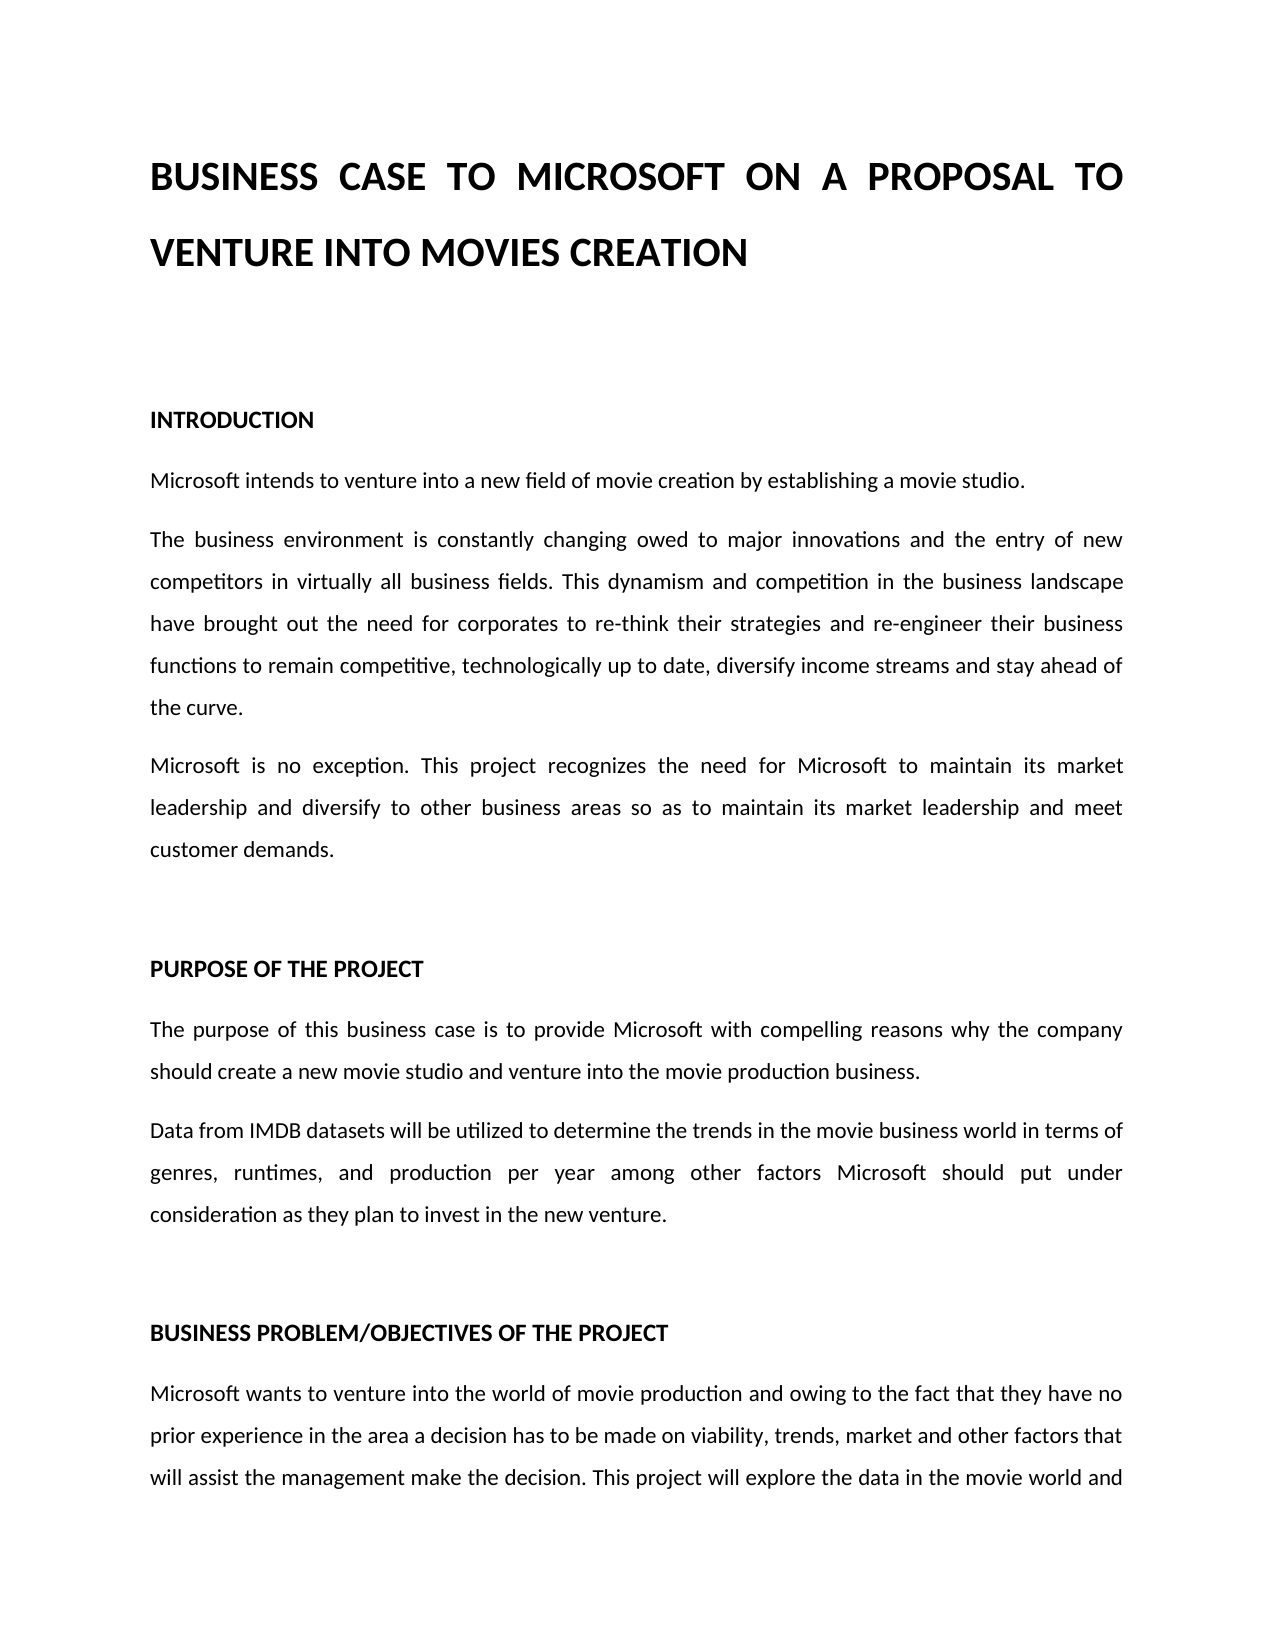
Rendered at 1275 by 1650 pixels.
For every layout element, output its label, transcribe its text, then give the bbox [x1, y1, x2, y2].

text Data from IMDB datasets will be utilized to determine the trends in the movie business world in terms of genres, runtimes, and production per year among other factors Microsoft should put under consideration as they plan to invest in the new venture. [150, 1116, 1125, 1228]
text The business environment is constantly changing owed to major innovations and the entry of new competitors in virtually all business fields. This dynamism and competition in the business landscape have brought out the need for corporates to re-think their strategies and re-engineer their business functions to remain competitive, technologically up to date, diversify income streams and stay ahead of the curve. [150, 525, 1125, 721]
text BUSINESS PROBLEM/OBJECTIVES OF THE PROJECT [150, 1317, 1125, 1348]
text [150, 1379, 1125, 1491]
text The purpose of this business case is to provide Microsoft with compelling reasons why the company should create a new movie studio and venture into the movie production business. [150, 1015, 1125, 1085]
text Microsoft is no exception. This project recognizes the need for Microsoft to maintain its market leadership and diversify to other business areas so as to maintain its market leadership and meet customer demands. [150, 752, 1125, 863]
text Microsoft intends to venture into a new field of movie creation by establishing a movie studio. [150, 466, 1125, 494]
text INTRODUCTION [150, 404, 1125, 434]
text PURPOSE OF THE PROJECT [150, 953, 1125, 983]
text BUSINESS CASE TO MICROSOFT ON A PROPOSAL TO VENTURE INTO MOVIES CREATION [150, 150, 1125, 277]
